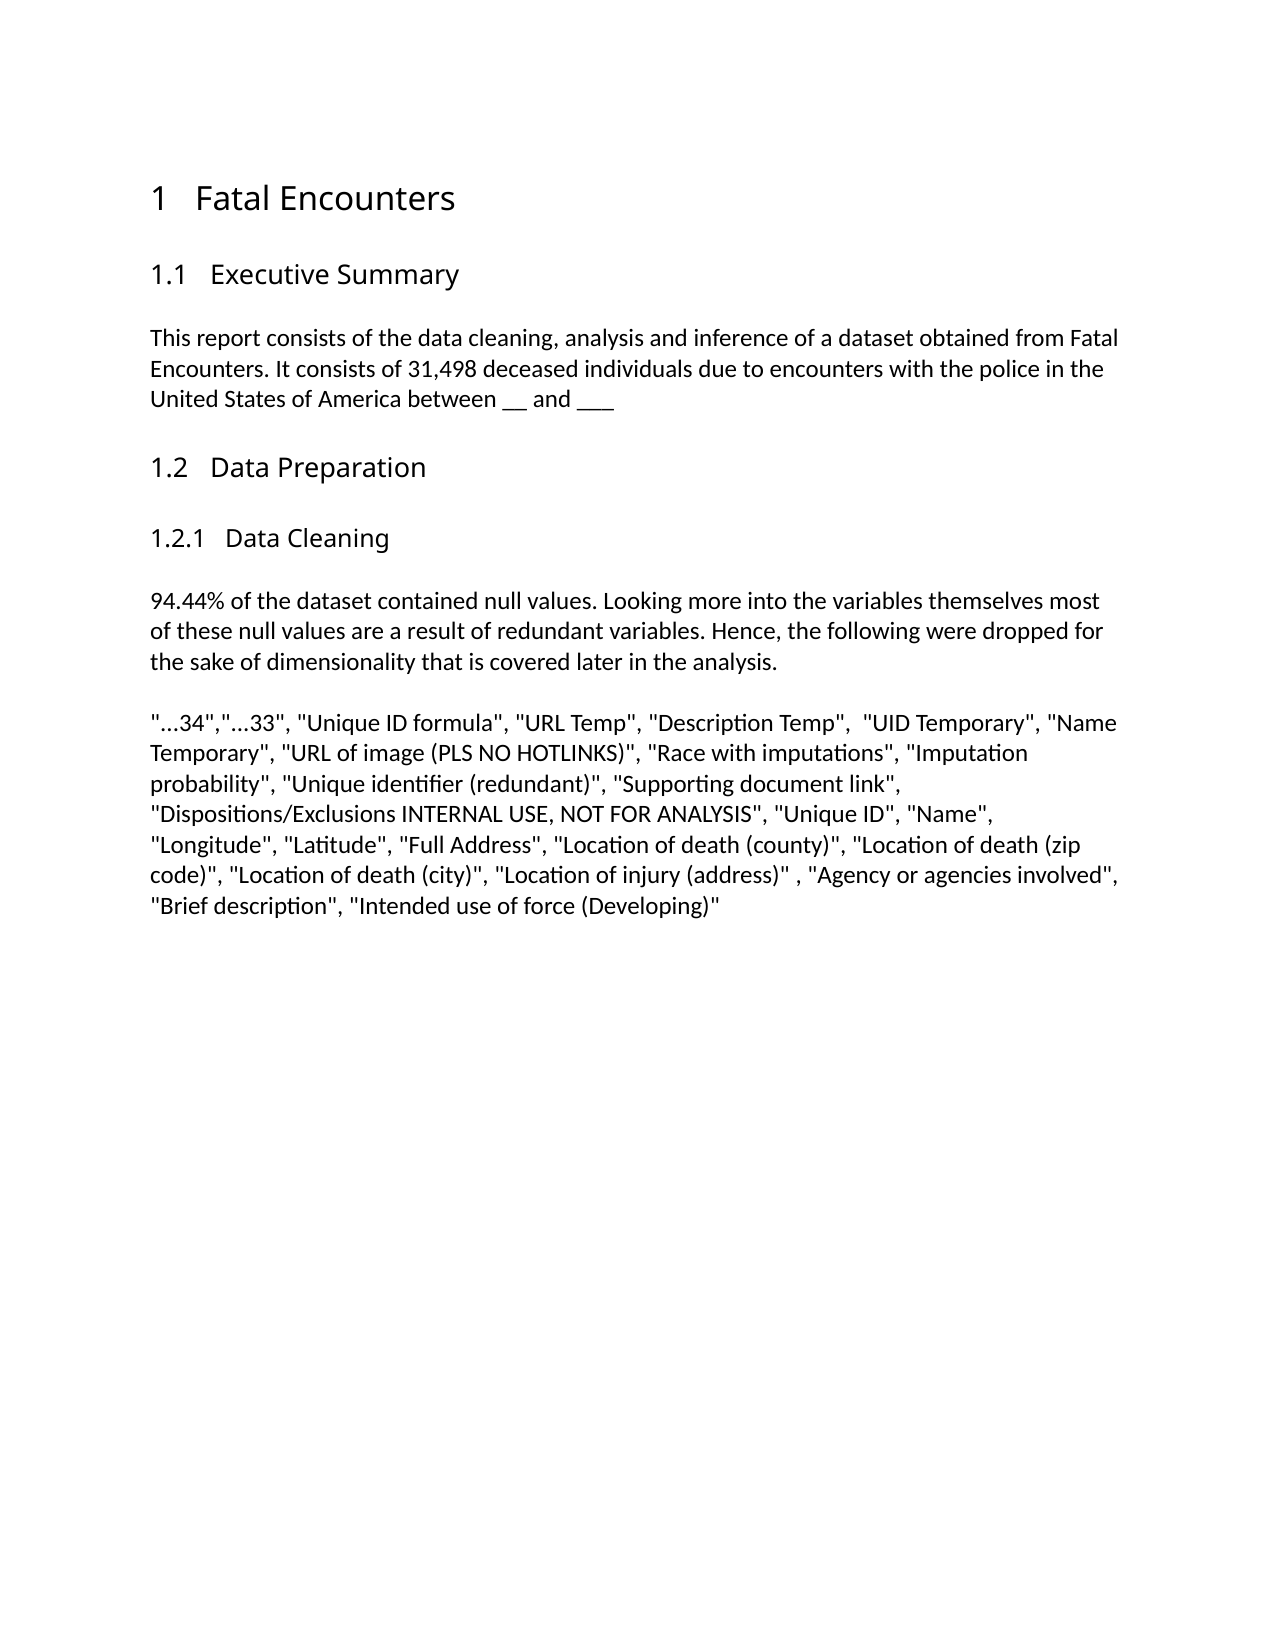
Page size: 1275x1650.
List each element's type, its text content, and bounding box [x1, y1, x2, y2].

subtitle Executive Summary [150, 255, 1125, 292]
subtitle Data Preparation [150, 449, 1125, 486]
subtitle Data Cleaning [150, 520, 1125, 554]
text "...34","...33", "Unique ID formula", "URL Temp", "Description Temp", "UID Temporary", "Name Temporary", "URL of image (PLS NO HOTLINKS)", "Race with imputations", "Imputation probability", "Unique identifier (redundant)", "Supporting document link", "Dispositions/Exclusions INTERNAL USE, NOT FOR ANALYSIS", "Unique ID", "Name", "Longitude", "Latitude", "Full Address", "Location of death (county)", "Location of death (zip code)", "Location of death (city)", "Location of injury (address)" , "Agency or agencies involved", "Brief description", "Intended use of force (Developing)" [150, 707, 1125, 921]
subtitle Fatal Encounters [150, 175, 1125, 220]
text 94.44% of the dataset contained null values. Looking more into the variables themselves most of these null values are a result of redundant variables. Hence, the following were dropped for the sake of dimensionality that is covered later in the analysis. [150, 585, 1125, 676]
text This report consists of the data cleaning, analysis and inference of a dataset obtained from Fatal Encounters. It consists of 31,498 deceased individuals due to encounters with the police in the United States of America between __ and ___ [150, 322, 1125, 414]
